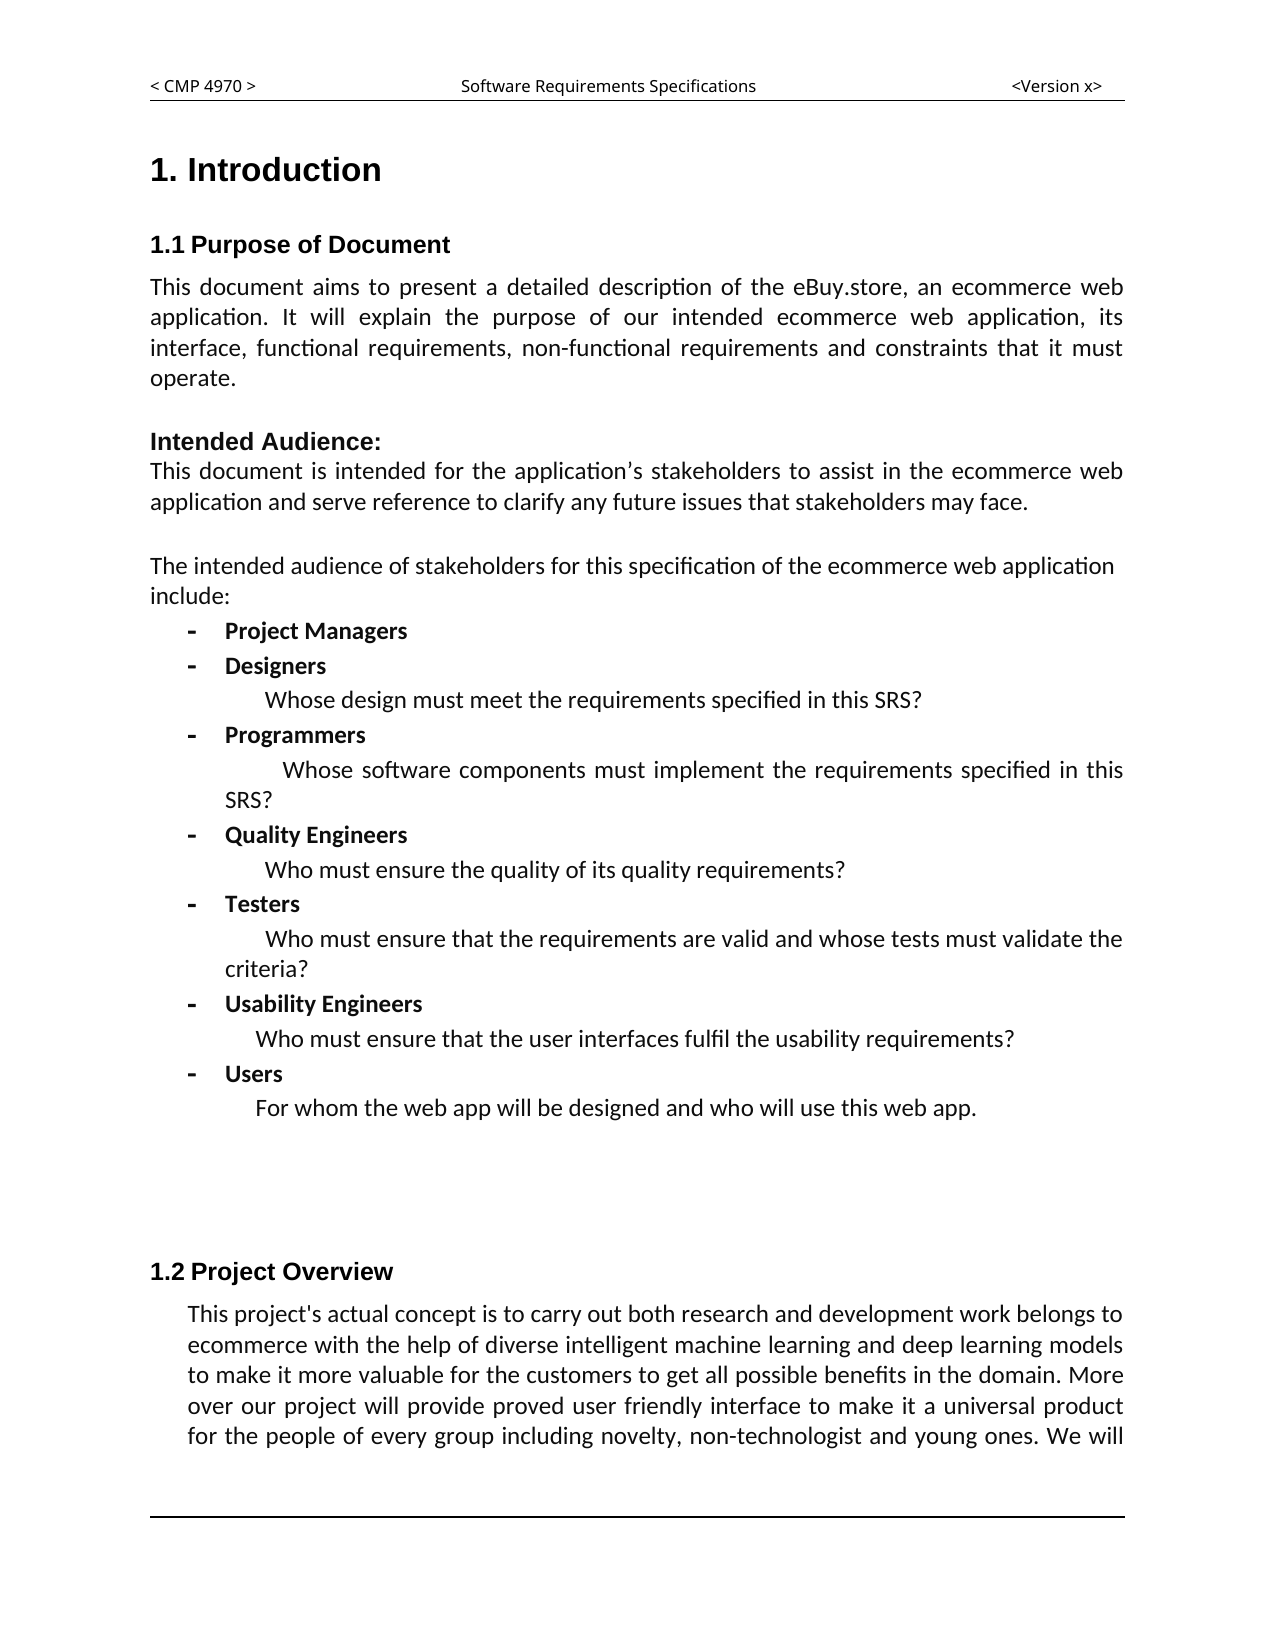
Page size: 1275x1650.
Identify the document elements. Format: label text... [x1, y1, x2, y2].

list Quality Engineers [187, 819, 1125, 849]
text Intended Audience: [150, 427, 1125, 455]
list Introduction [150, 150, 1125, 188]
text This document aims to present a detailed description of the eBuy.store, an ecommerce web application. It will explain the purpose of our intended ecommerce web application, its interface, functional requirements, non-functional requirements and constraints that it must operate. [150, 271, 1125, 393]
list Project Overview [150, 1257, 1125, 1286]
list For whom the web app will be designed and who will use this web app. [187, 1092, 1125, 1123]
list Programmers [187, 719, 1125, 750]
list Who must ensure that the requirements are valid and whose tests must validate the criteria? [225, 923, 1125, 984]
list Users [187, 1058, 1125, 1088]
list Project Managers [187, 615, 1125, 646]
list Who must ensure that the user interfaces fulfil the usability requirements? [187, 1023, 1125, 1053]
list Testers [187, 888, 1125, 919]
text The intended audience of stakeholders for this specification of the ecommerce web application include: [150, 550, 1125, 611]
list Who must ensure the quality of its quality requirements? [225, 854, 1125, 884]
list Whose software components must implement the requirements specified in this SRS? [225, 754, 1125, 815]
list Usability Engineers [187, 988, 1125, 1019]
list Designers [187, 650, 1125, 680]
list Purpose of Document [150, 230, 1125, 258]
text This document is intended for the application’s stakeholders to assist in the ecommerce web application and serve reference to clarify any future issues that stakeholders may face. [150, 455, 1125, 516]
list Whose design must meet the requirements specified in this SRS? [225, 684, 1125, 715]
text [187, 1298, 1125, 1451]
